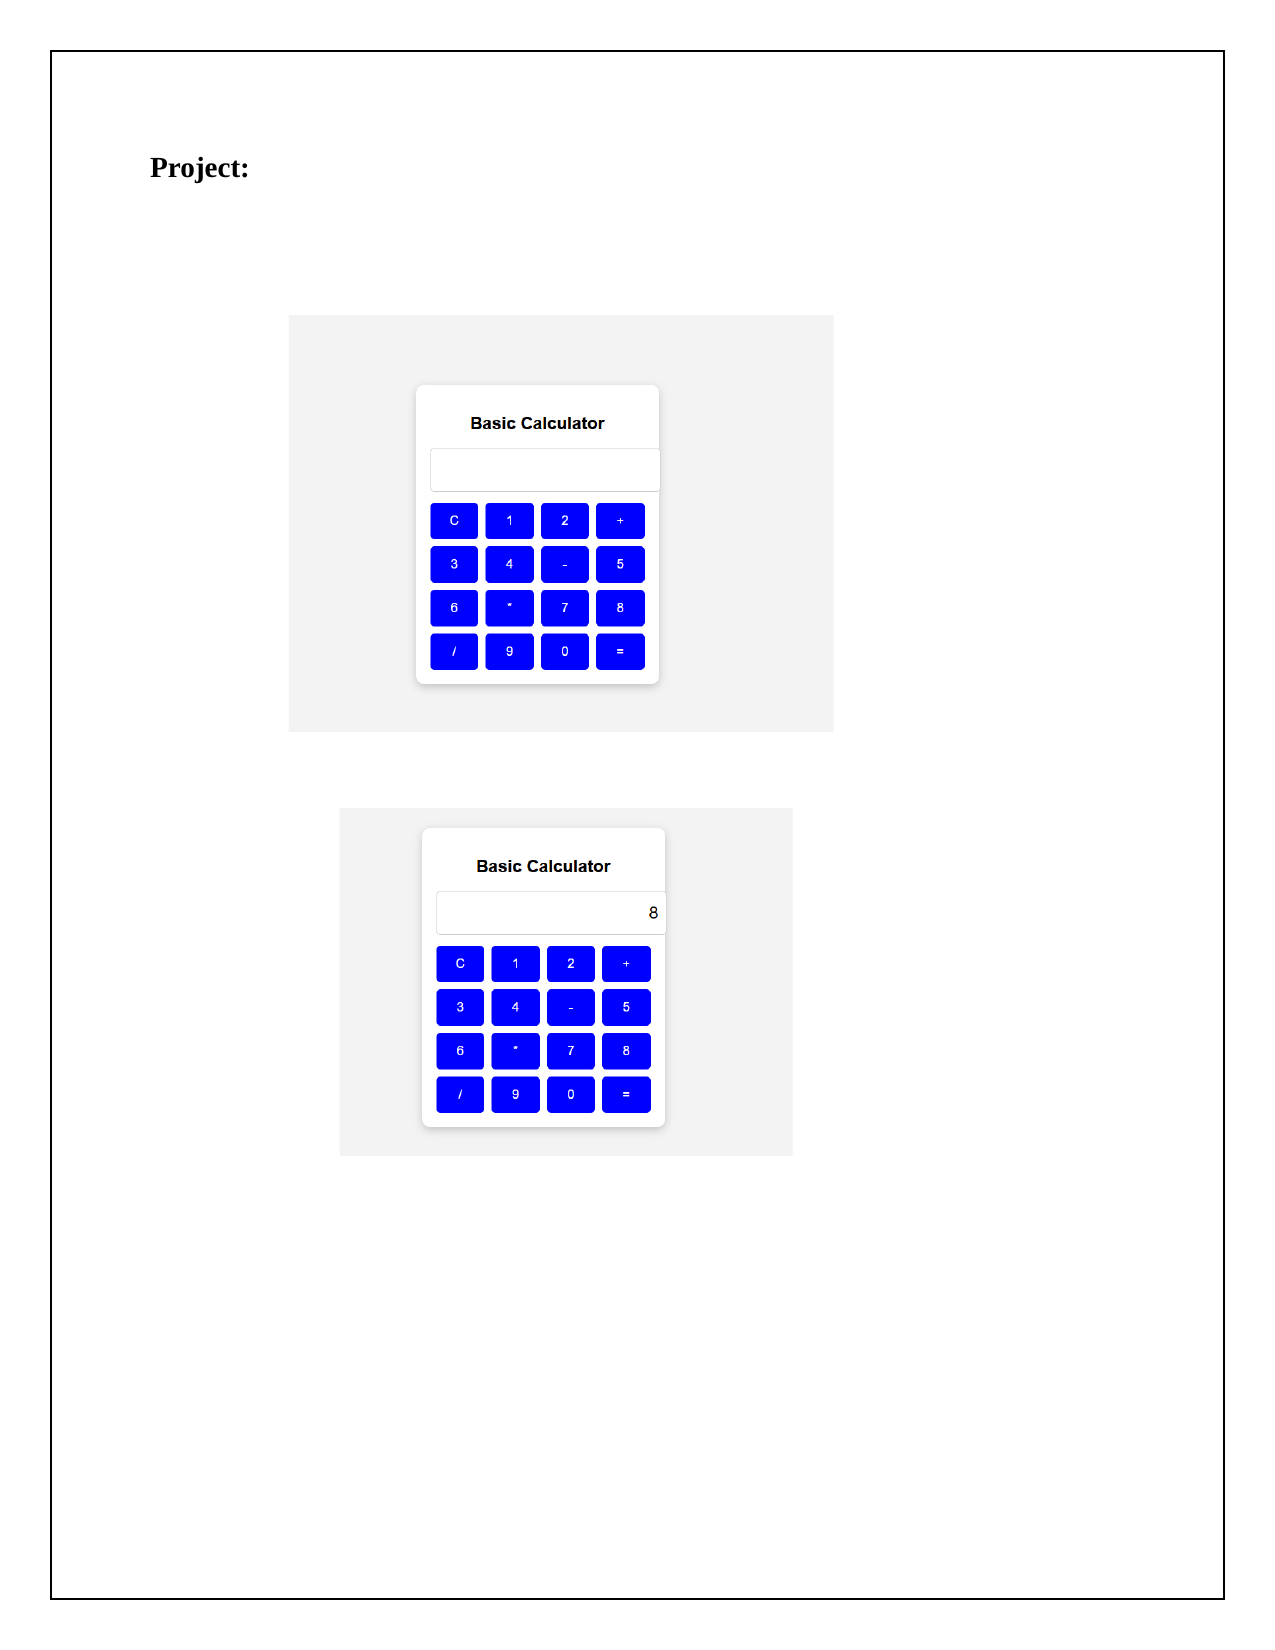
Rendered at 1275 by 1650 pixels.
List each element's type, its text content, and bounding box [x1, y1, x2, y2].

picture [288, 315, 834, 732]
picture [339, 808, 793, 1156]
text Project: [150, 150, 1125, 183]
